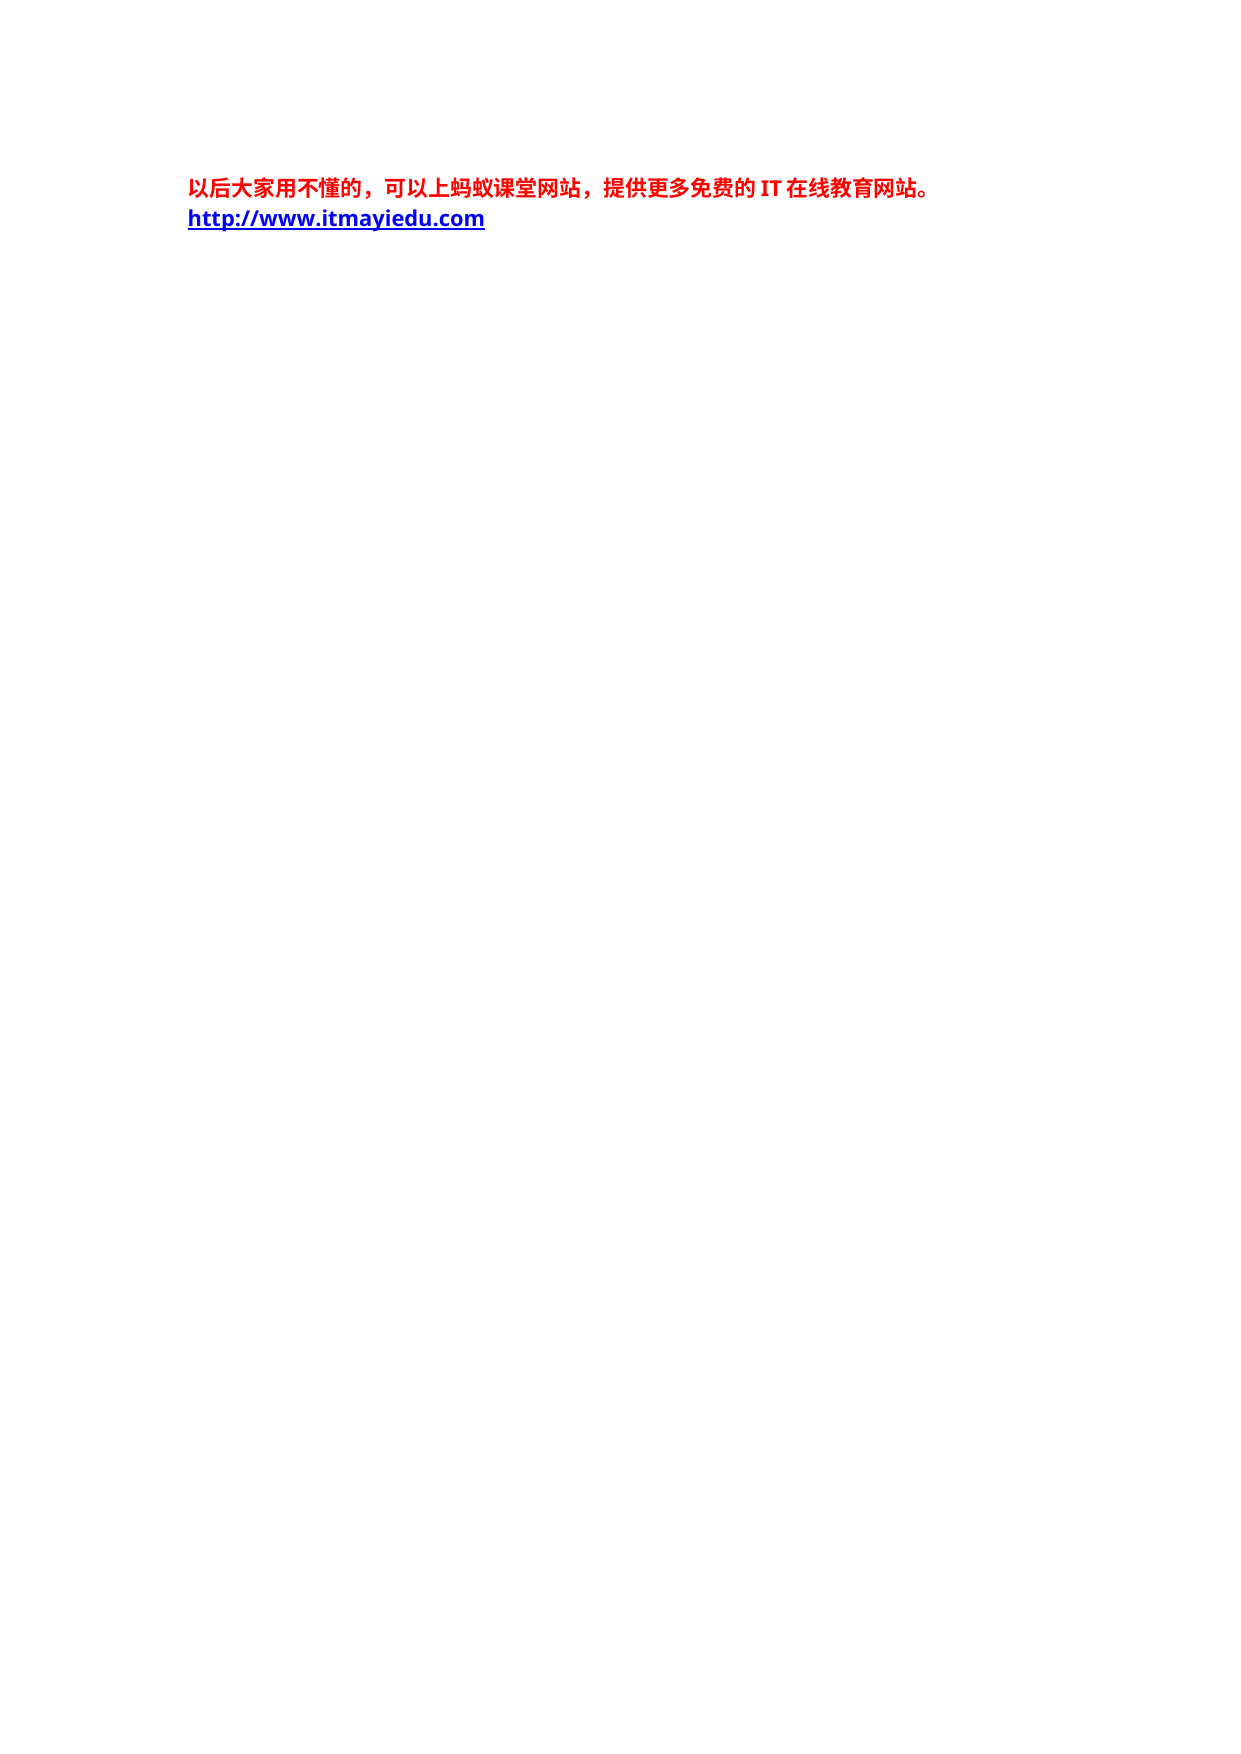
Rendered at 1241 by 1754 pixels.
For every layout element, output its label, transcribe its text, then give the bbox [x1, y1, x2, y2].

text http://www.itmayiedu.com [187, 203, 1053, 233]
text 以后大家用不懂的，可以上蚂蚁课堂网站，提供更多免费的IT在线教育网站。 [187, 171, 1053, 203]
